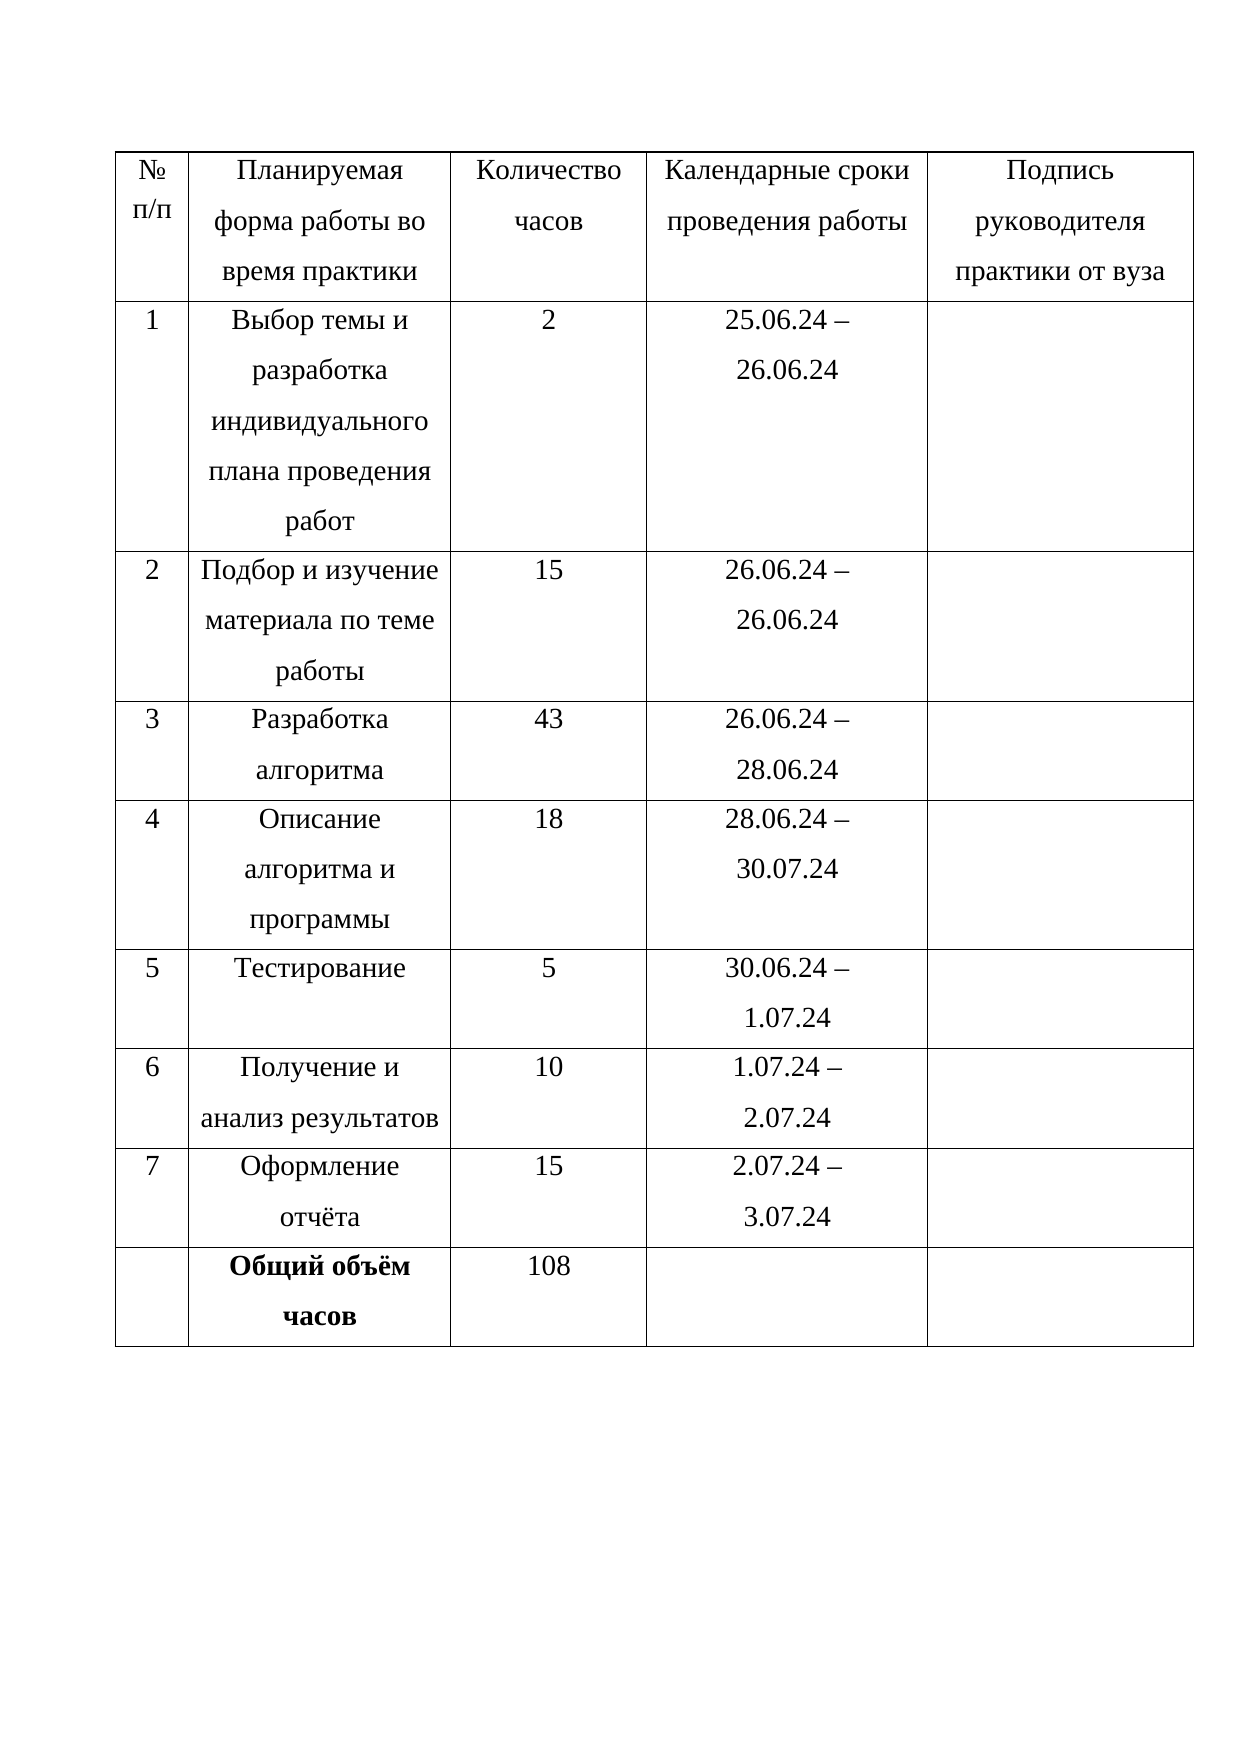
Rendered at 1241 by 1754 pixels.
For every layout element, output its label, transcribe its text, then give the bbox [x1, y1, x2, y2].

table_header Календарные сроки проведения работы [647, 153, 927, 301]
table_cell Выбор темы и разработка индивидуального плана проведения работ [189, 302, 450, 551]
table_cell 15 [451, 552, 646, 701]
table_cell 25.06.24 – 26.06.24 [647, 302, 927, 551]
table_cell 26.06.24 – 28.06.24 [647, 702, 927, 800]
table_cell 30.06.24 – 1.07.24 [647, 950, 927, 1048]
table_cell 2.07.24 – 3.07.24 [647, 1149, 927, 1247]
table_cell 43 [451, 702, 646, 800]
table_cell 1 [116, 302, 188, 551]
table_cell Получение и анализ результатов [189, 1049, 450, 1147]
table_cell [928, 1248, 1193, 1346]
table_cell 4 [116, 801, 188, 949]
table_cell 7 [116, 1149, 188, 1247]
table_cell Общий объём часов [189, 1248, 450, 1346]
table_header Количество часов [451, 153, 646, 301]
table_header Подпись руководителя практики от вуза [928, 153, 1193, 301]
table_cell Подбор и изучение материала по теме работы [189, 552, 450, 701]
table_cell [928, 552, 1193, 701]
table_cell 108 [451, 1248, 646, 1346]
table_cell 2 [116, 552, 188, 701]
table_cell 28.06.24 – 30.07.24 [647, 801, 927, 949]
table_cell [928, 702, 1193, 800]
table_cell [928, 302, 1193, 551]
table_cell 5 [116, 950, 188, 1048]
table_cell 1.07.24 – 2.07.24 [647, 1049, 927, 1147]
table_cell 2 [451, 302, 646, 551]
table_cell Разработка алгоритма [189, 702, 450, 800]
table_cell 26.06.24 – 26.06.24 [647, 552, 927, 701]
table_cell 18 [451, 801, 646, 949]
table_cell 5 [451, 950, 646, 1048]
table_cell 6 [116, 1049, 188, 1147]
table_cell [928, 1149, 1193, 1247]
table_header № п/п [116, 153, 188, 301]
table_cell [928, 1049, 1193, 1147]
table_cell [928, 801, 1193, 949]
table_cell Описание алгоритма и программы [189, 801, 450, 949]
table_cell 3 [116, 702, 188, 800]
table_cell Тестирование [189, 950, 450, 1048]
table_cell 15 [451, 1149, 646, 1247]
table_header Планируемая форма работы во время практики [189, 153, 450, 301]
table_cell [928, 950, 1193, 1048]
table_cell [647, 1248, 927, 1346]
table_cell Оформление отчёта [189, 1149, 450, 1247]
table_cell 10 [451, 1049, 646, 1147]
table_cell [116, 1248, 188, 1346]
